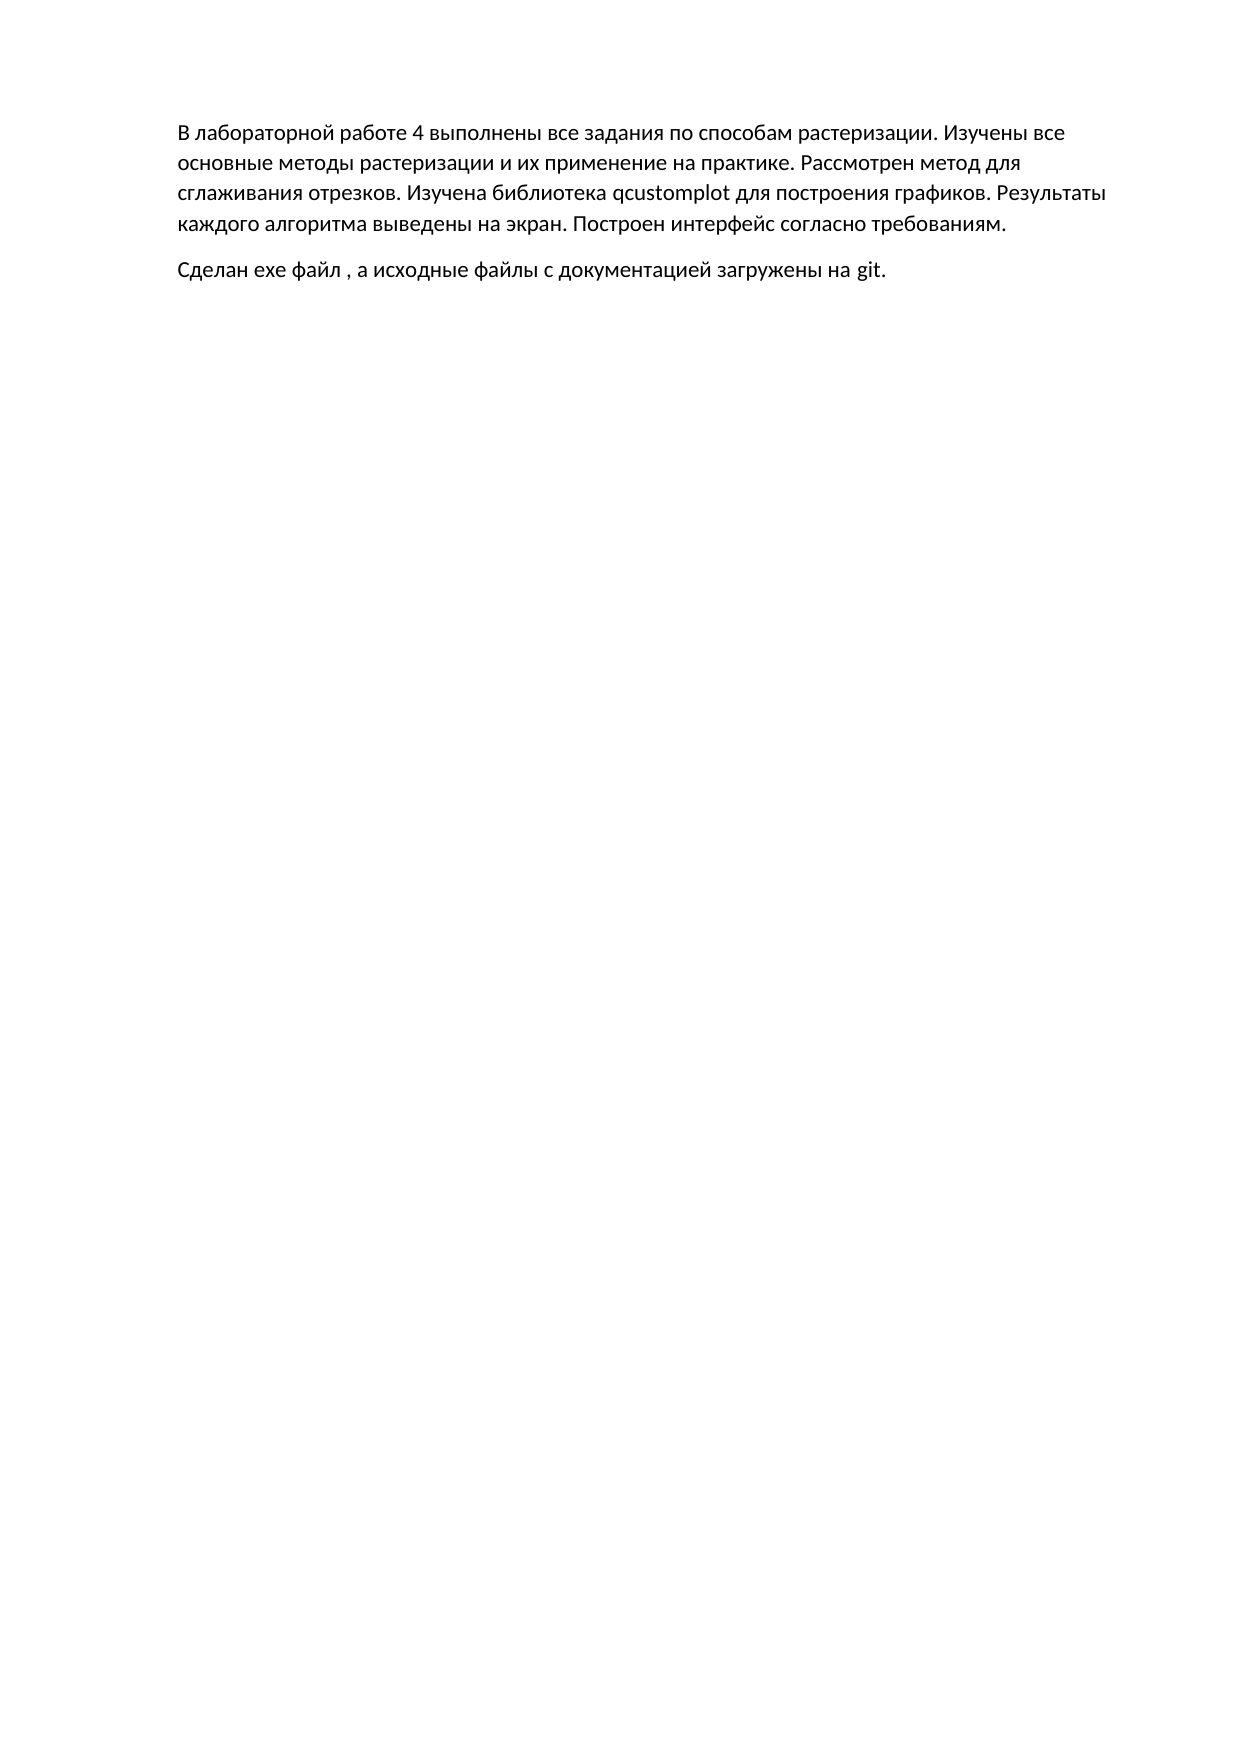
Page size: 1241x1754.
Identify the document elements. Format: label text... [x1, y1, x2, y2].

text В лабораторной работе 4 выполнены все задания по способам растеризации. Изучены все основные методы растеризации и их применение на практике. Рассмотрен метод для сглаживания отрезков. Изучена библиотека qcustomplot для построения графиков. Результаты каждого алгоритма выведены на экран. Построен интерфейс согласно требованиям. [177, 118, 1152, 237]
text Сделан exe файл , а исходные файлы с документацией загружены на git. [177, 256, 1152, 284]
